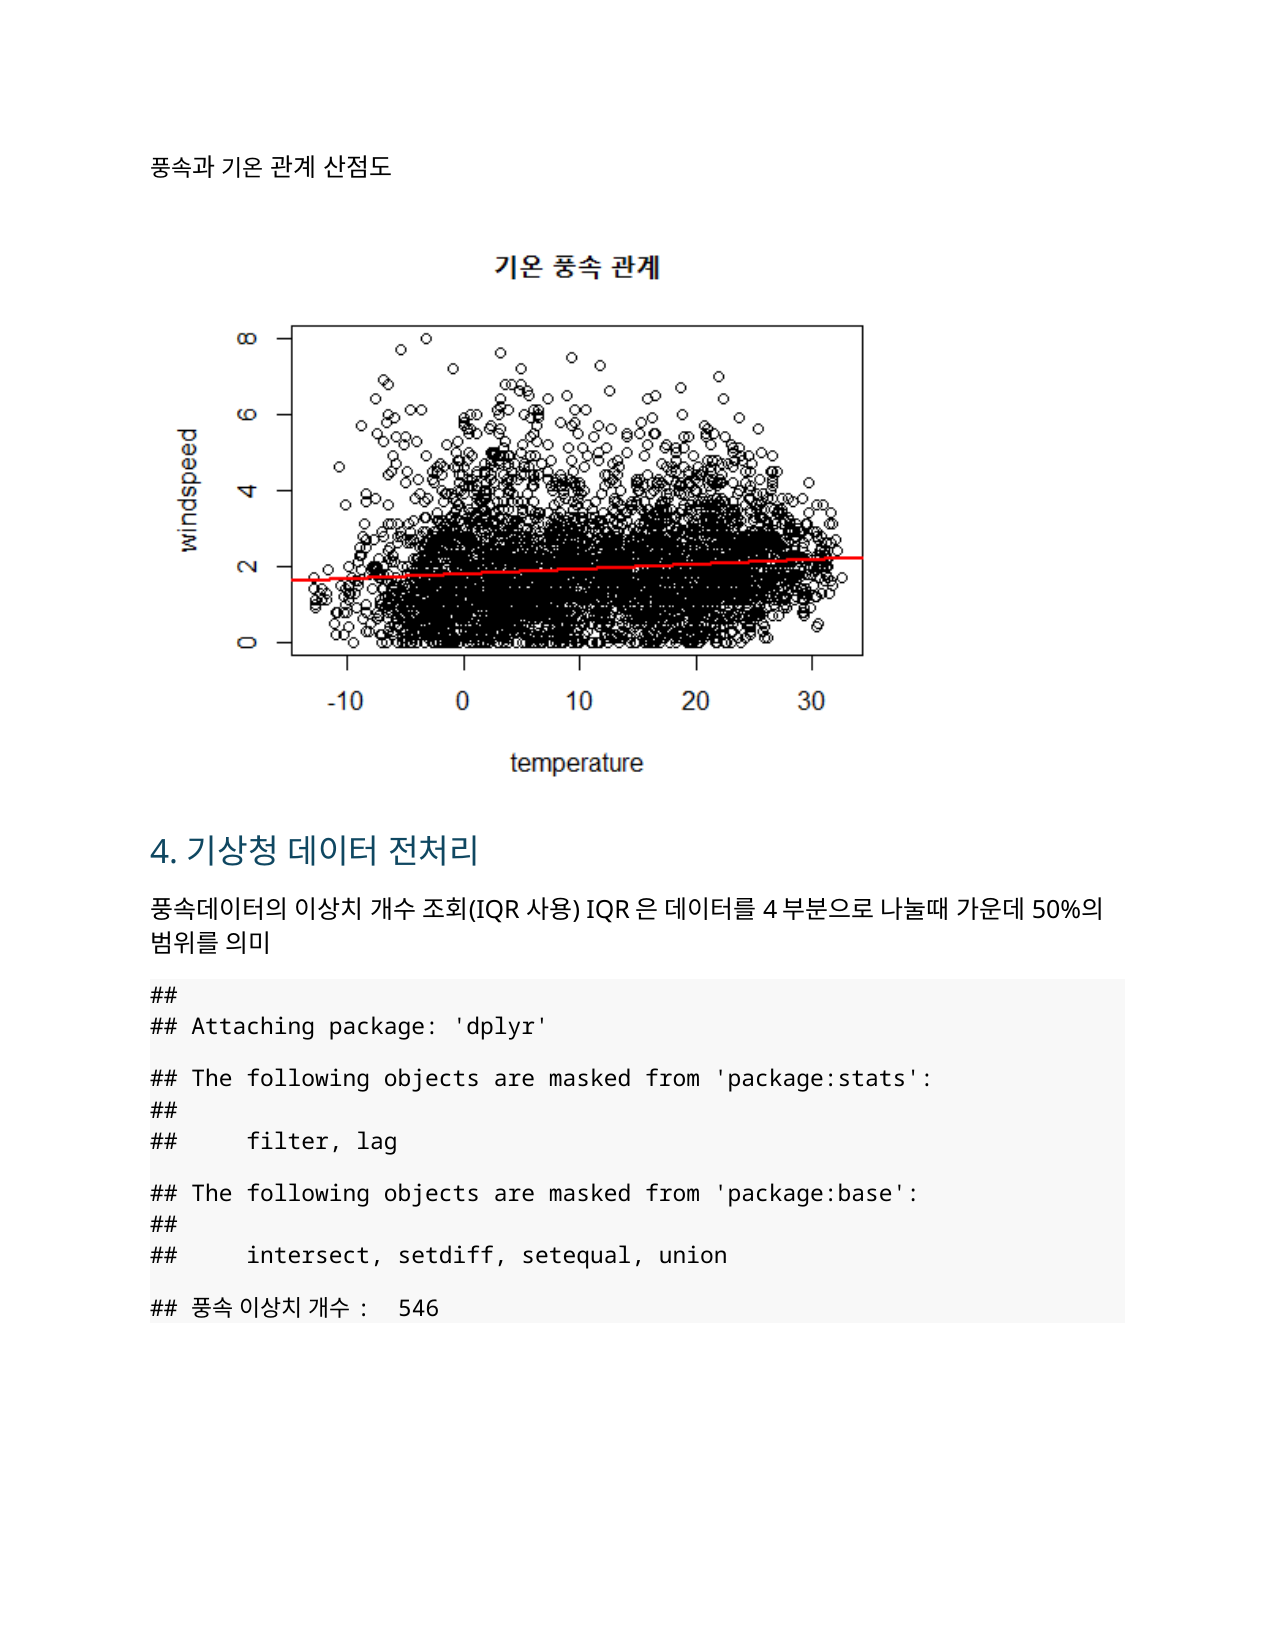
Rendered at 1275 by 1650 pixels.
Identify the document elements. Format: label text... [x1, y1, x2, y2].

text ## 풍속 이상치 개수 : 546 [150, 1291, 1125, 1323]
picture [168, 202, 927, 810]
text ## The following objects are masked from 'package:base': ## ## intersect, setdiff, setequal, union [150, 1177, 1125, 1271]
text 풍속데이터의 이상치 개수 조회(IQR 사용) IQR은 데이터를 4부분으로 나눌때 가운데 50%의 범위를 의미 [150, 892, 1125, 960]
subtitle 4. 기상청 데이터 전처리 [150, 828, 1125, 873]
text ## The following objects are masked from 'package:stats': ## ## filter, lag [150, 1062, 1125, 1156]
text ## ## Attaching package: 'dplyr' [150, 979, 1125, 1041]
text 풍속과 기온 관계 산점도 [150, 150, 1125, 184]
